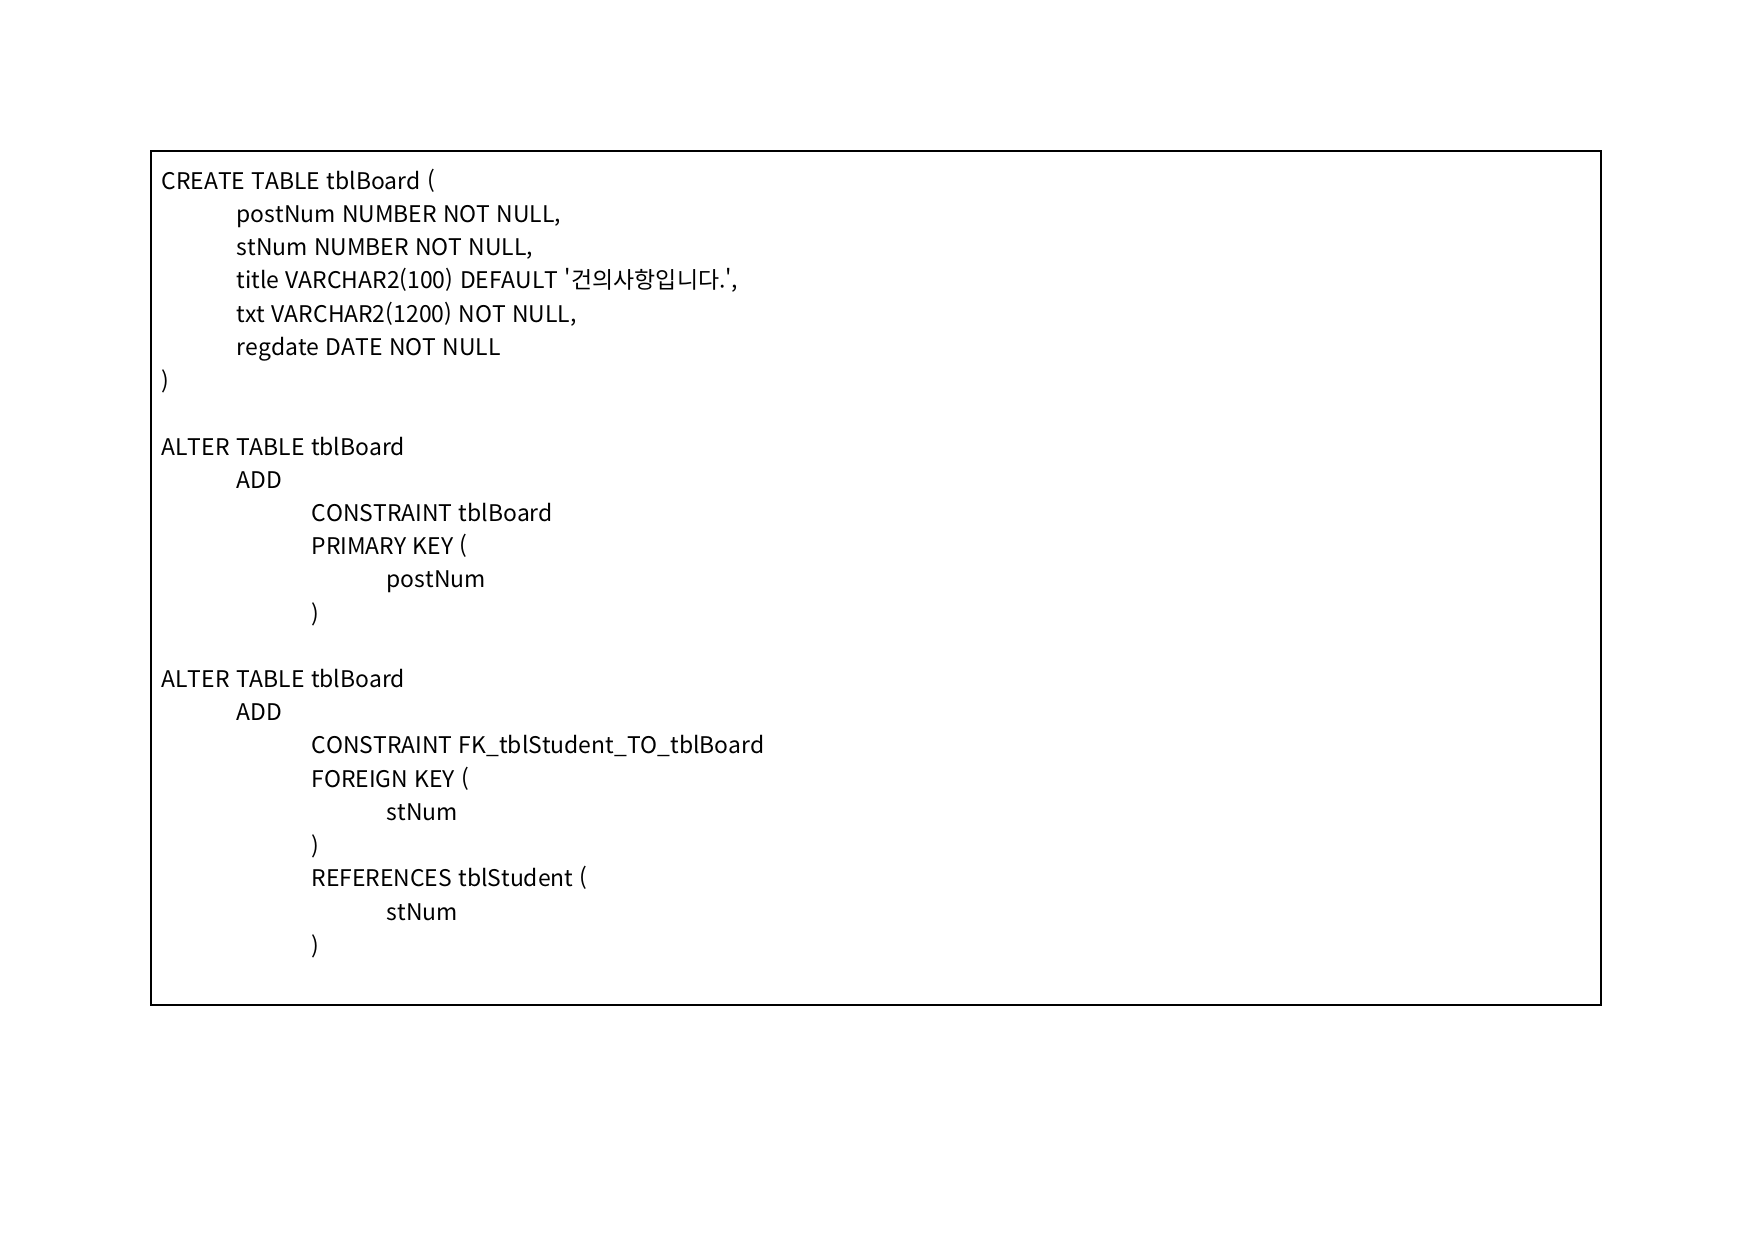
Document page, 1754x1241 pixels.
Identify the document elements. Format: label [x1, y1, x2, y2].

table_cell [152, 152, 1600, 1004]
